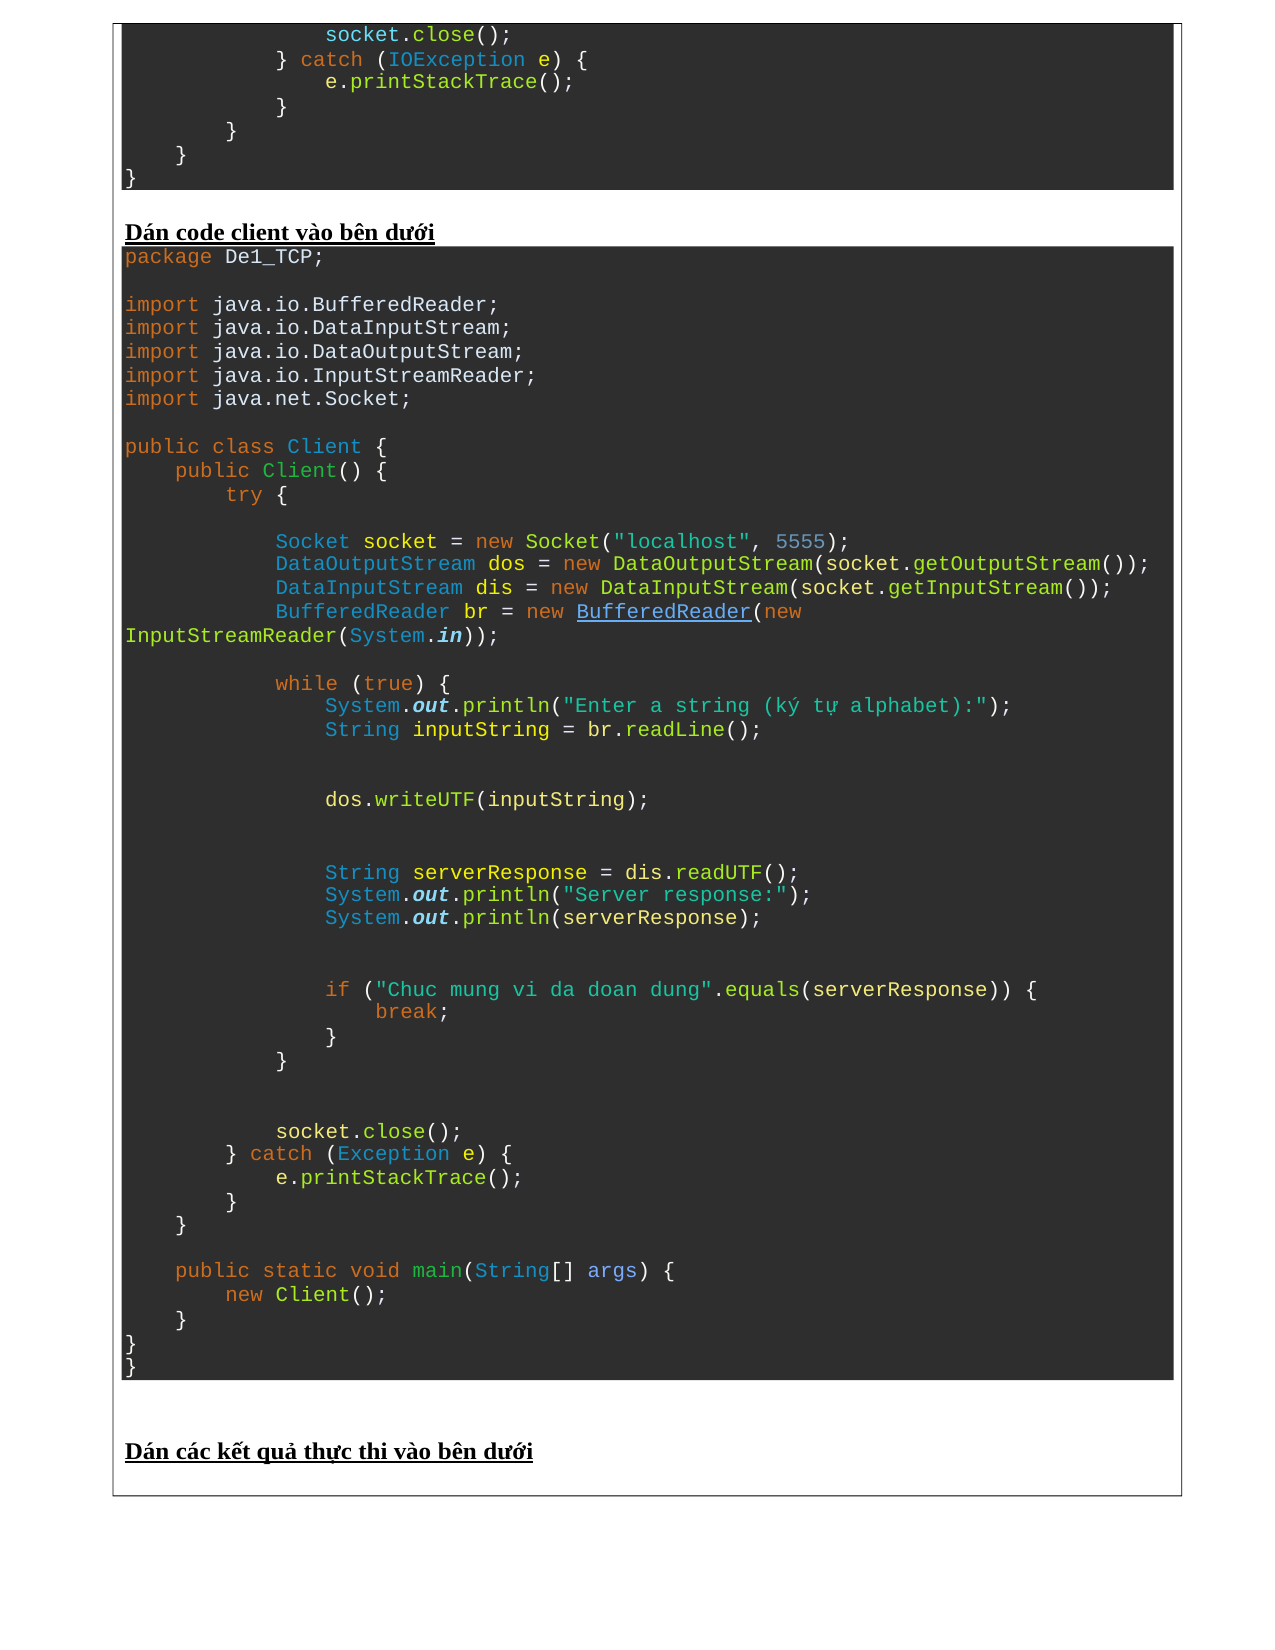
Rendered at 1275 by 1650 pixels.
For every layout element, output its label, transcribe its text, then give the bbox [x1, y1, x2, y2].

text public static void main(String[] args) { new Client(); [175, 1260, 677, 1307]
text } [225, 118, 1217, 142]
text } catch (IOException e) { e.printStackTrace(); [275, 48, 590, 94]
text } [275, 95, 1217, 118]
text InputStreamReader(System.in)); [124, 625, 1217, 648]
text } [175, 1214, 1217, 1237]
text Socket socket = new Socket("localhost", 5555); [275, 530, 1217, 553]
text } catch (Exception e) { e.printStackTrace(); [225, 1143, 540, 1191]
subtitle Dán code client vào bên dưới [124, 219, 1217, 246]
text } [175, 142, 1217, 166]
text String serverResponse = dis.readUTF(); System.out.println("Server response:"); System.out.println(serverResponse); [325, 861, 814, 931]
text socket.close(); [275, 1120, 1217, 1143]
text } [325, 1025, 1217, 1048]
text dos.writeUTF(inputString); [325, 789, 1217, 813]
text if ("Chuc mung vi da doan dung".equals(serverResponse)) { break; [325, 978, 1040, 1025]
subtitle Dán các kết quả thực thi vào bên dưới [124, 1437, 1217, 1464]
text } [275, 1048, 1217, 1072]
text } [175, 1308, 1217, 1331]
text import java.io.BufferedReader; import java.io.DataInputStream; import java.io.DataOutputStream; import java.io.InputStreamReader; import java.net.Socket; [124, 294, 539, 412]
text package De1_TCP; [124, 246, 1217, 270]
text } [225, 1191, 1217, 1213]
text } [124, 166, 1217, 189]
text System.out.println("Enter a string (ký tự alphabet):"); String inputString = br.readLine(); [325, 695, 1015, 743]
text } [124, 1331, 1217, 1355]
text DataOutputStream dos = new DataOutputStream(socket.getOutputStream()); DataInputStream dis = new DataInputStream(socket.getInputStream()); BufferedReader br = new BufferedReader(new [275, 553, 1153, 624]
text while (true) { [275, 672, 1217, 695]
text try { [225, 483, 1217, 506]
text } [124, 1355, 1217, 1378]
text public class Client { public Client() { [124, 436, 389, 483]
text socket.close(); [325, 24, 1217, 47]
